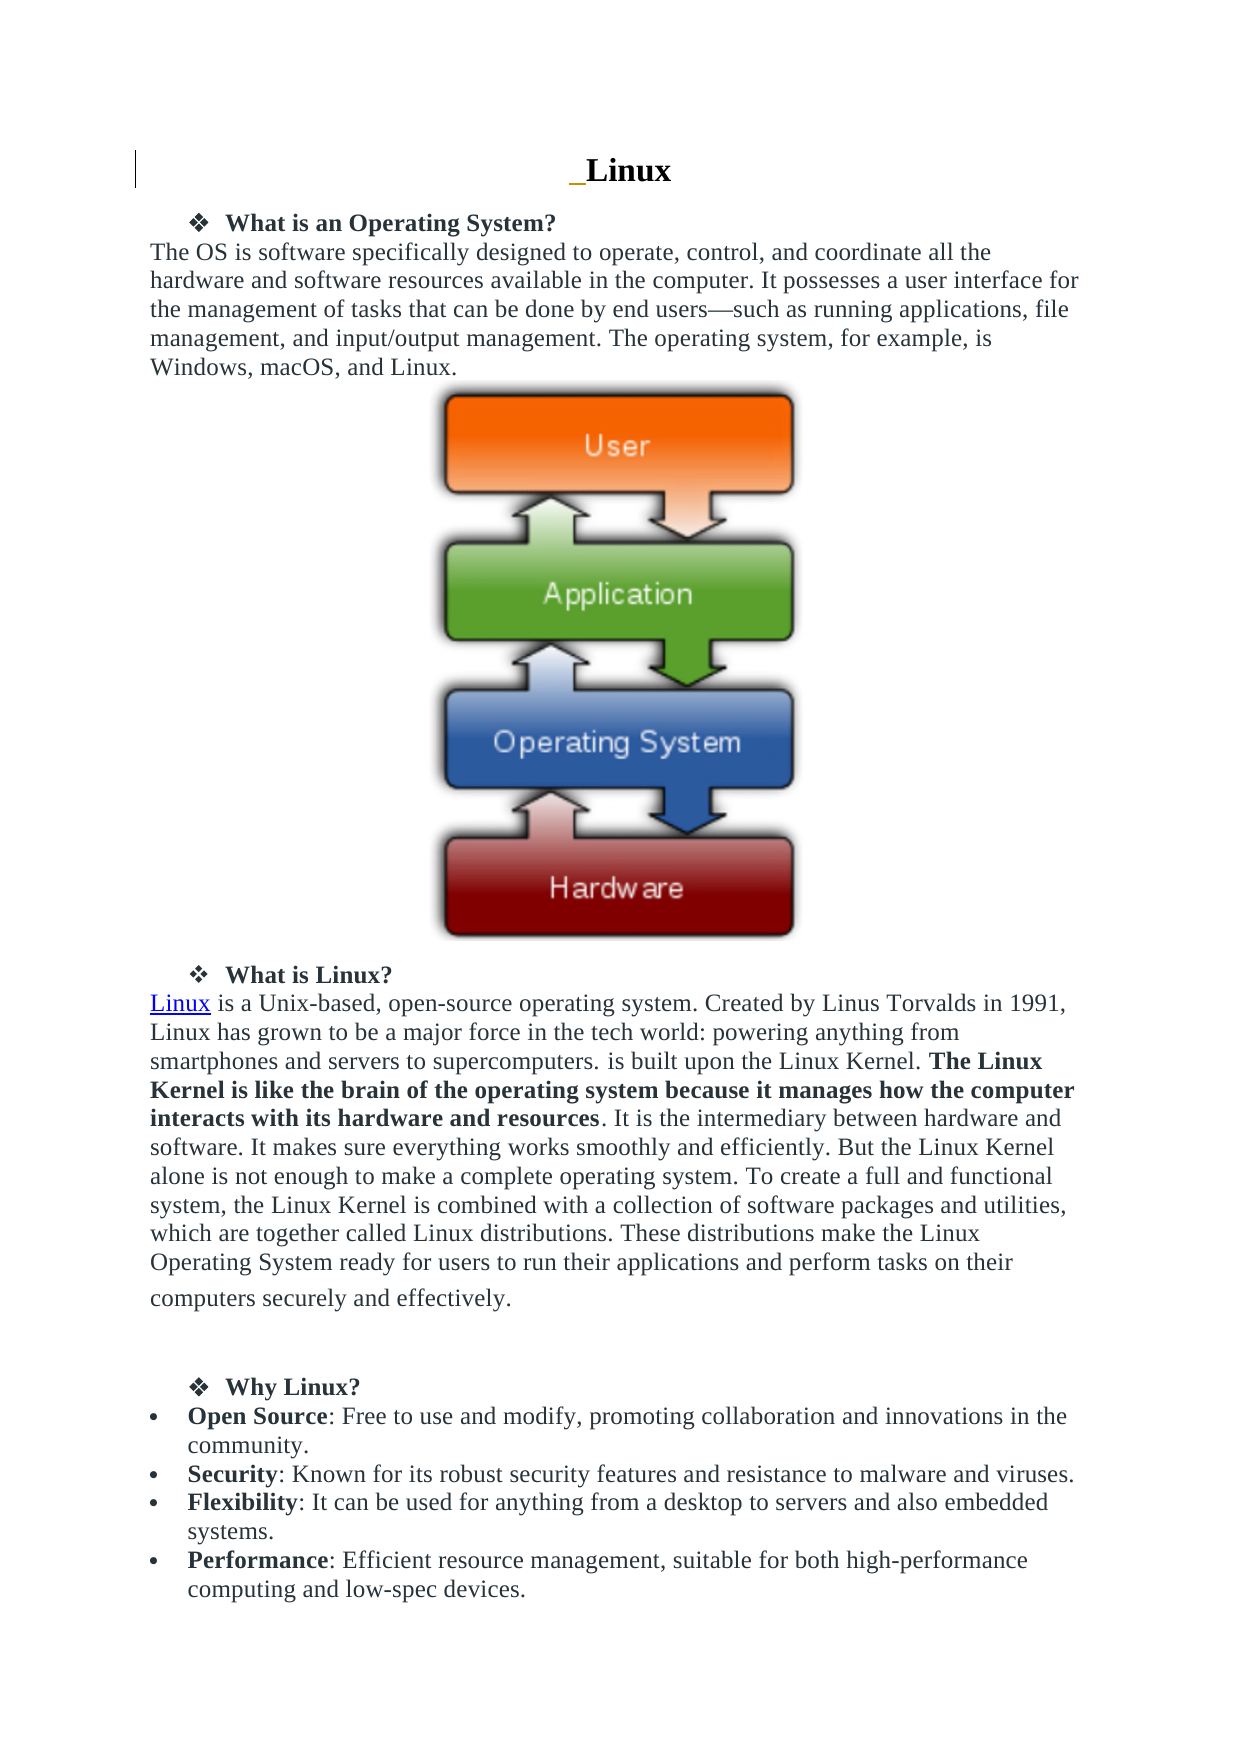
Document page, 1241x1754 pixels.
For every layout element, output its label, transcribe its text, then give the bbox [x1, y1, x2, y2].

list What is an Operating System? [187, 208, 1090, 237]
list Security: Known for its robust security features and resistance to malware and viruses. [150, 1459, 1090, 1487]
list Why Linux? [187, 1372, 1090, 1401]
list Performance: Efficient resource management, suitable for both high-performance computing and low-spec devices. [150, 1545, 1090, 1602]
list Flexibility: It can be used for anything from a desktop to servers and also embedded systems. [150, 1487, 1090, 1545]
text The OS is software specifically designed to operate, control, and coordinate all the hardware and software resources available in the computer. It possesses a user interface for the management of tasks that can be done by end users—such as running applications, file management, and input/output management. The operating system, for example, is Windows, macOS, and Linux. [150, 237, 1090, 381]
text Linux [150, 150, 1090, 188]
text Linux is a Unix-based, open-source operating system. Created by Linus Torvalds in 1991, Linux has grown to be a major force in the tech world: powering anything from smartphones and servers to supercomputers. is built upon the Linux Kernel. The Linux Kernel is like the brain of the operating system because it manages how the computer interacts with its hardware and resources. It is the intermediary between hardware and software. It makes sure everything works smoothly and efficiently. But the Linux Kernel alone is not enough to make a complete operating system. To create a full and functional system, the Linux Kernel is combined with a collection of software packages and utilities, which are together called Linux distributions. These distributions make the Linux Operating System ready for users to run their applications and perform tasks on their computers securely and effectively. [150, 988, 1090, 1314]
picture [428, 380, 812, 941]
subtitle What is Linux? [187, 960, 1090, 988]
list Open Source: Free to use and modify, promoting collaboration and innovations in the community. [150, 1401, 1090, 1459]
